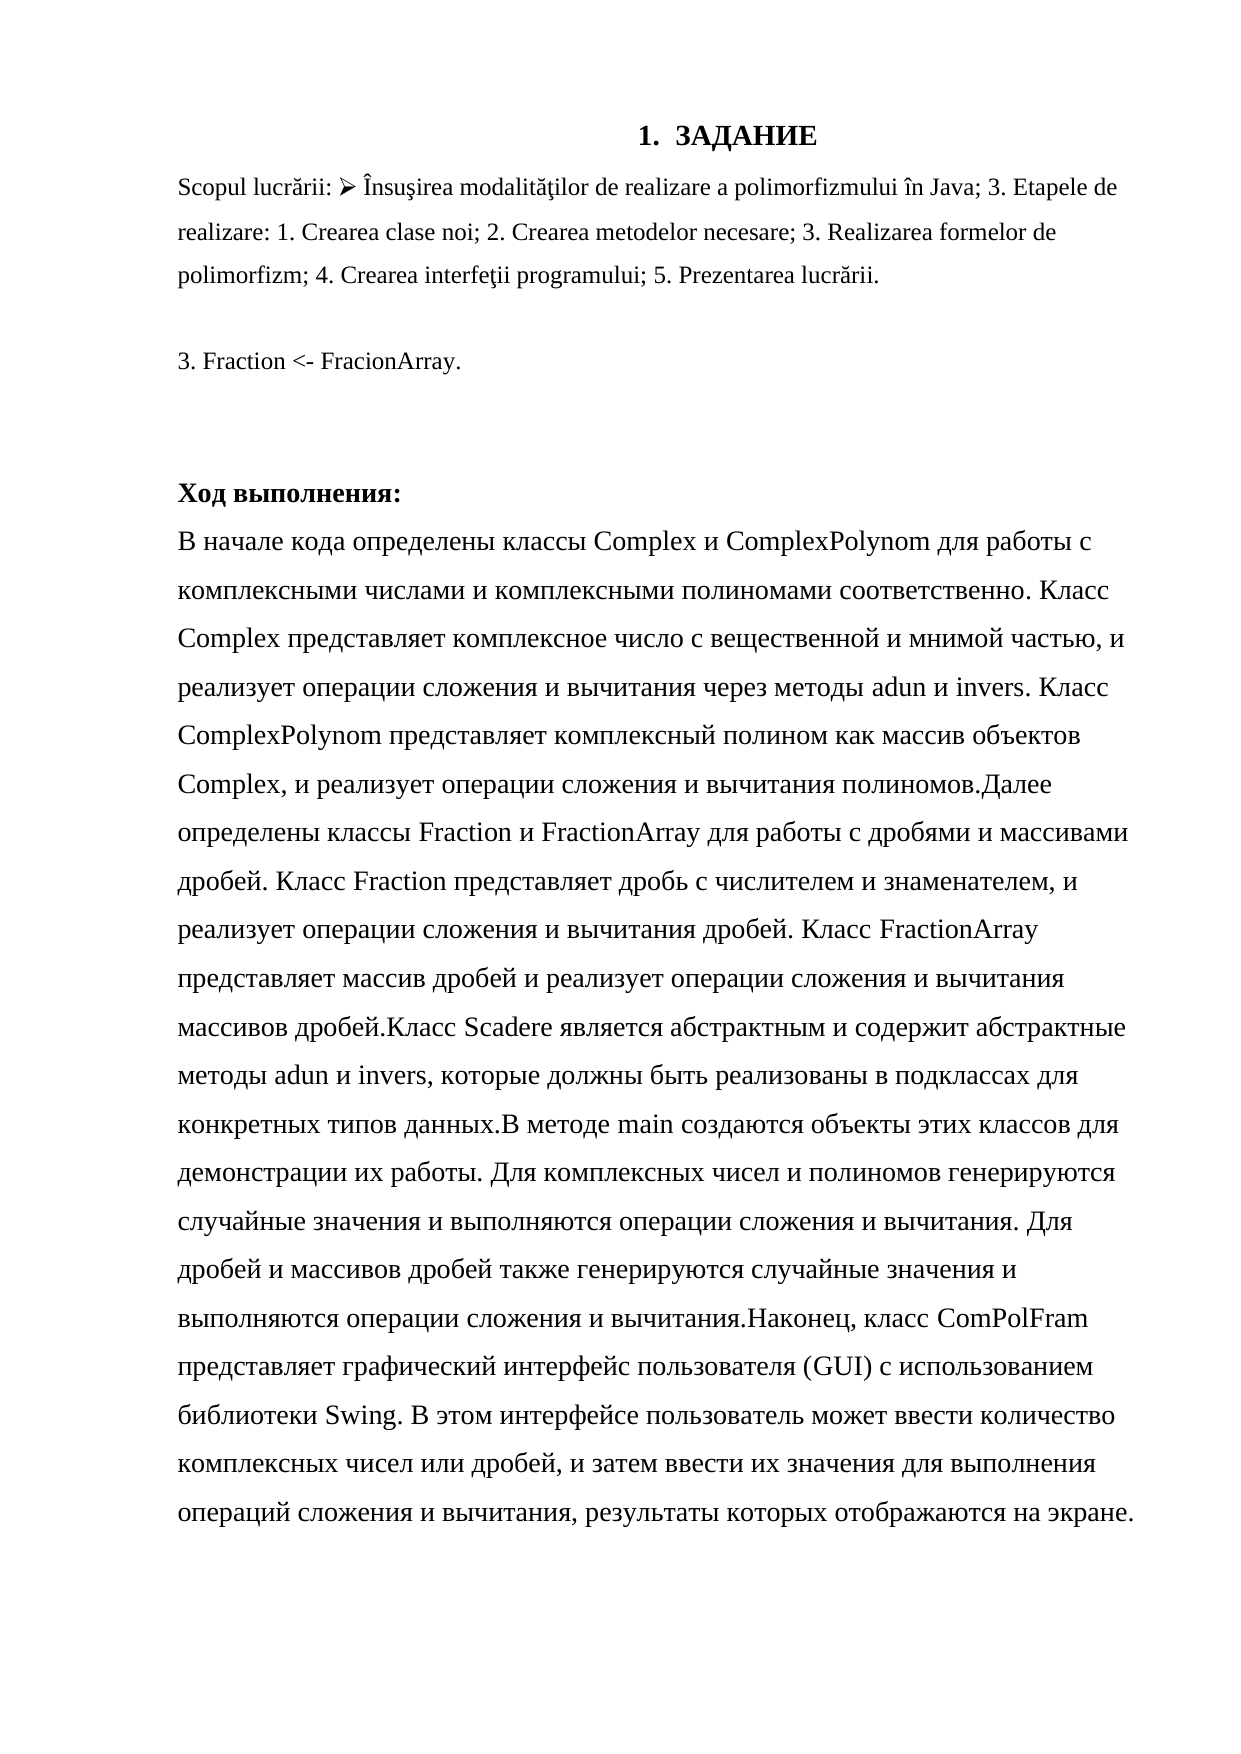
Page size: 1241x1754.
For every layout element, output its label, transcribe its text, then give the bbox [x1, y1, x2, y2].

text 3. Fraction <- FracionArray. [177, 346, 1152, 375]
text ЗАДАНИЕ [303, 118, 1152, 152]
text Ход выполнения: [177, 476, 1152, 508]
text Scopul lucrării: ⮚ Însuşirea modalităţilor de realizare a polimorfizmului în Java; 3. Etapele de realizare: 1. Crearea clase noi; 2. Crearea metodelor necesare; 3. Realizarea formelor de polimorfizm; 4. Crearea interfeţii programului; 5. Prezentarea lucrării. [177, 168, 1152, 289]
text В начале кода определены классы Complex и ComplexPolynom для работы с комплексными числами и комплексными полиномами соответственно. Класс Complex представляет комплексное число с вещественной и мнимой частью, и реализует операции сложения и вычитания через методы adun и invers. Класс ComplexPolynom представляет комплексный полином как массив объектов Complex, и реализует операции сложения и вычитания полиномов.Далее определены классы Fraction и FractionArray для работы с дробями и массивами дробей. Класс Fraction представляет дробь с числителем и знаменателем, и реализует операции сложения и вычитания дробей. Класс FractionArray представляет массив дробей и реализует операции сложения и вычитания массивов дробей.Класс Scadere является абстрактным и содержит абстрактные методы adun и invers, которые должны быть реализованы в подклассах для конкретных типов данных.В методе main создаются объекты этих классов для демонстрации их работы. Для комплексных чисел и полиномов генерируются случайные значения и выполняются операции сложения и вычитания. Для дробей и массивов дробей также генерируются случайные значения и выполняются операции сложения и вычитания.Наконец, класс ComPolFram представляет графический интерфейс пользователя (GUI) с использованием библиотеки Swing. В этом интерфейсе пользователь может ввести количество комплексных чисел или дробей, и затем ввести их значения для выполнения операций сложения и вычитания, результаты которых отображаются на экране. [177, 524, 1152, 1527]
